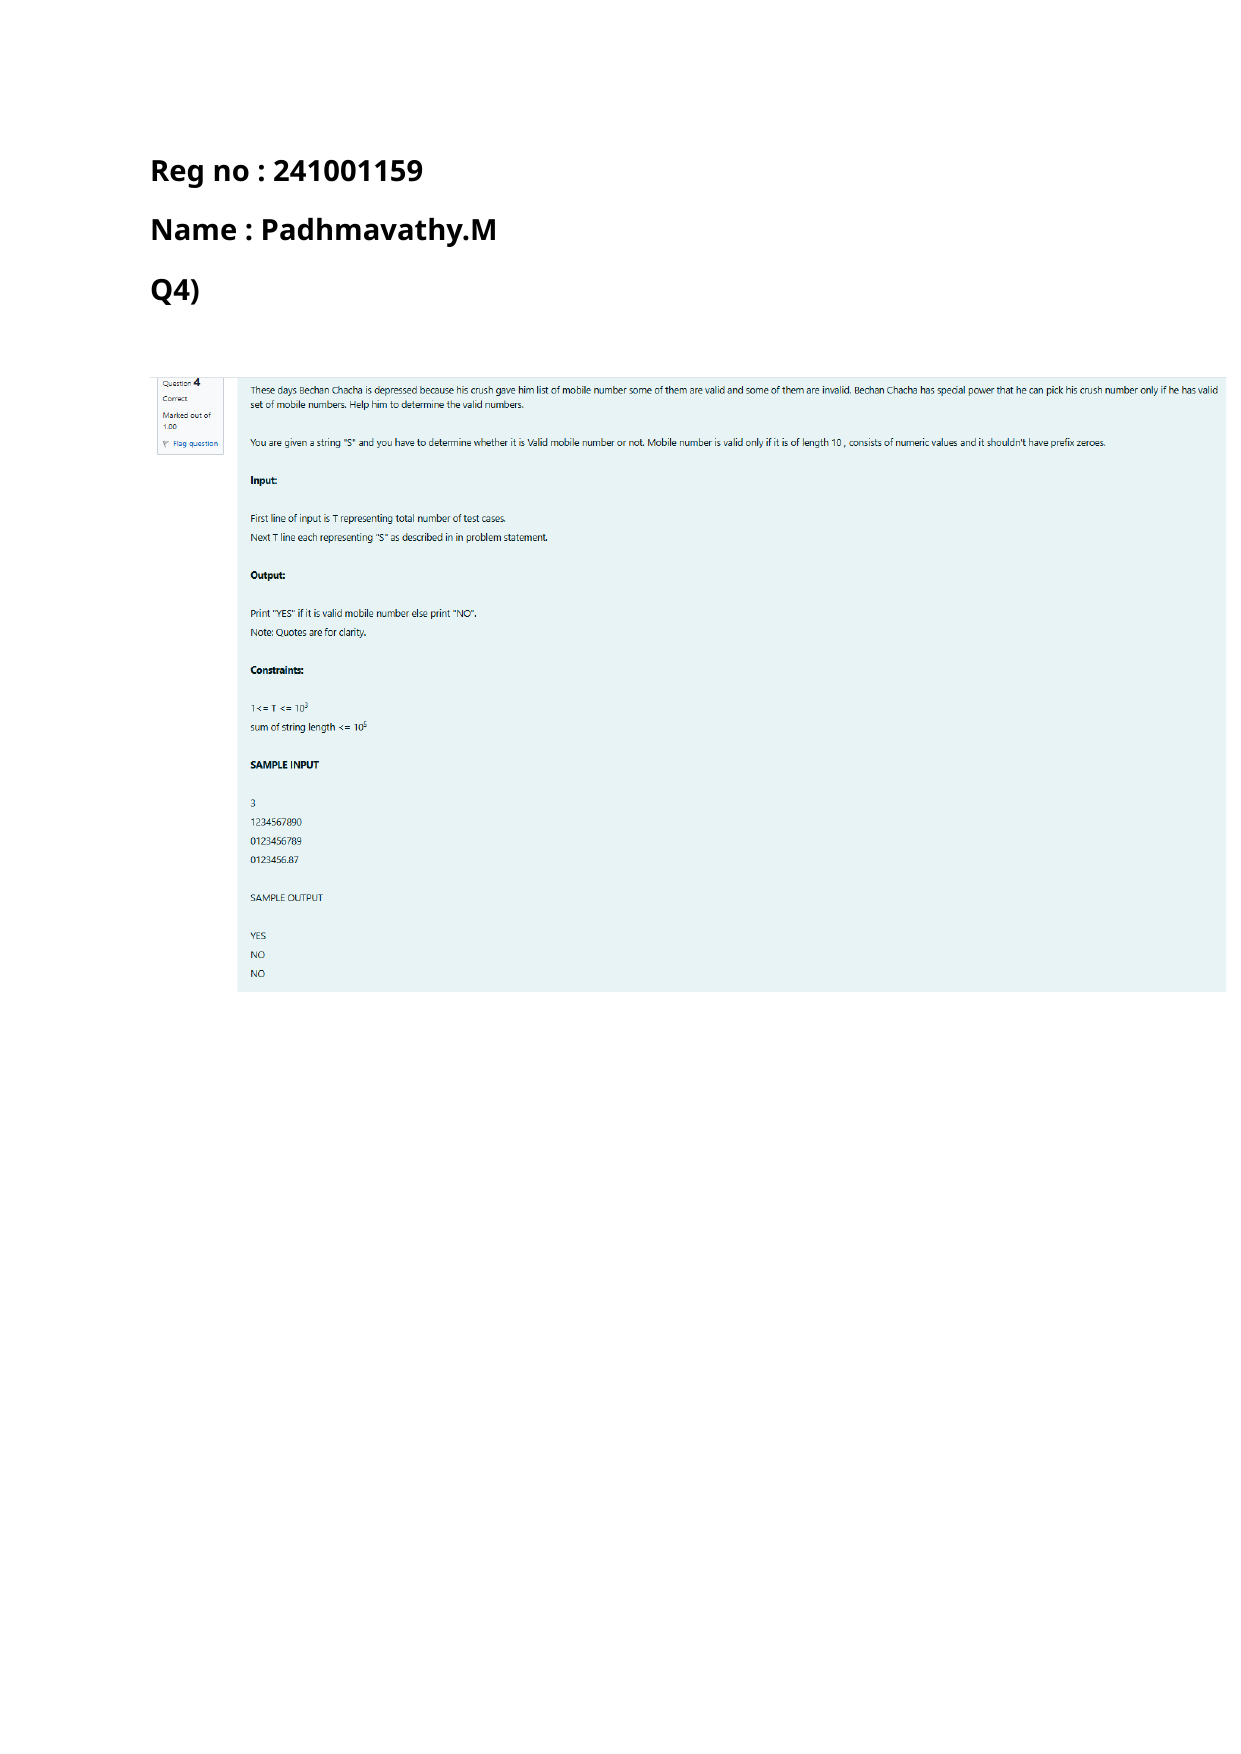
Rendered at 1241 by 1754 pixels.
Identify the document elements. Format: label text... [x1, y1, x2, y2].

text Name : Padhmavathy.M [150, 209, 1090, 249]
picture [150, 375, 1227, 992]
text Q4) [150, 269, 1090, 309]
text Reg no : 241001159 [150, 150, 1090, 190]
